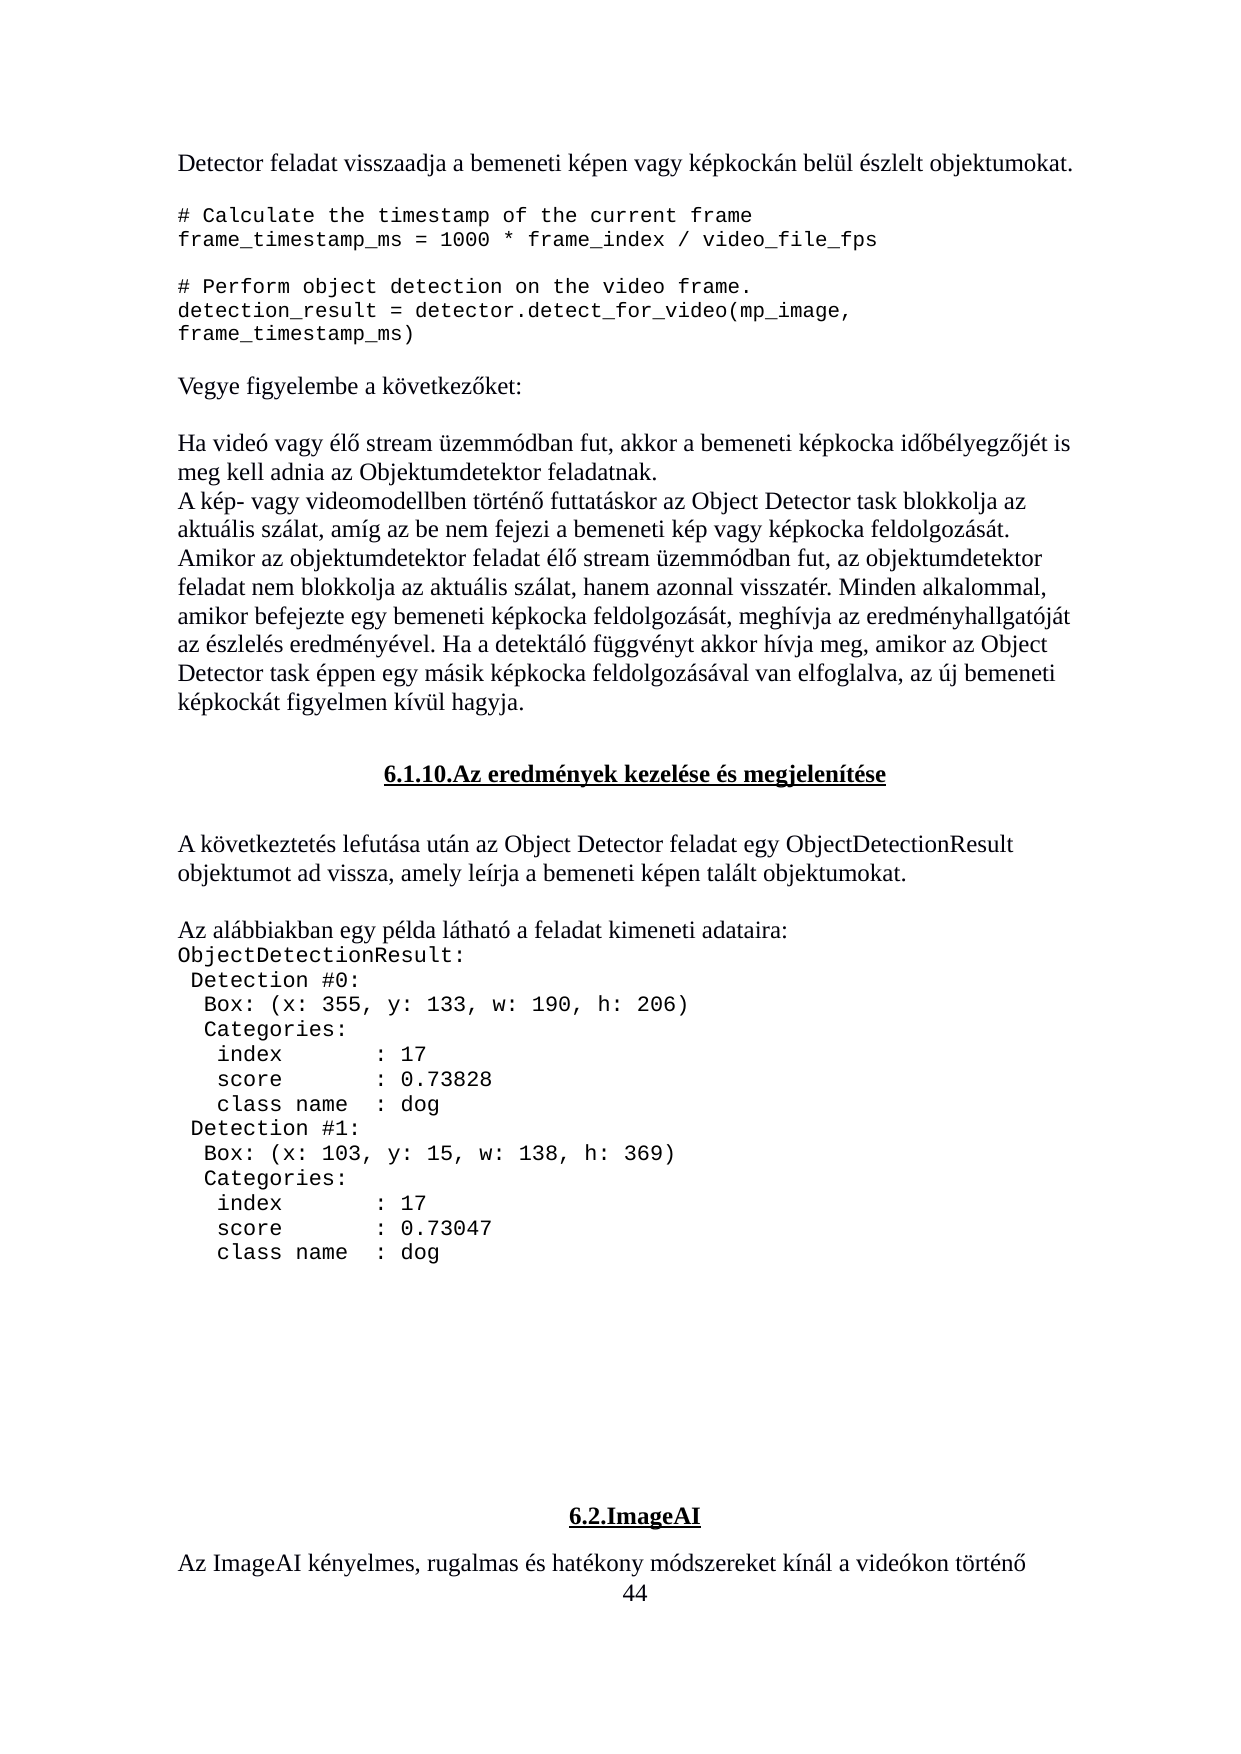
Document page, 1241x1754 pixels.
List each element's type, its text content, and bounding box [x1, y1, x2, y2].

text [177, 1548, 1092, 1577]
text # Calculate the timestamp of the current frame frame_timestamp_ms = 1000 * frame_index / video_file_fps # Perform object detection on the video frame. detection_result = detector.detect_for_video(mp_image, frame_timestamp_ms) [177, 205, 1092, 371]
text Vegye figyelembe a következőket: [177, 371, 1092, 399]
text ObjectDetectionResult: Detection #0: Box: (x: 355, y: 133, w: 190, h: 206) Categories: index : 17 score : 0.73828 class name : dog Detection #1: Box: (x: 103, y: 15, w: 138, h: 369) Categories: index : 17 score : 0.73047 class name : dog [177, 944, 1092, 1266]
text Amikor az objektumdetektor feladat élő stream üzemmódban fut, az objektumdetektor feladat nem blokkolja az aktuális szálat, hanem azonnal visszatér. Minden alkalommal, amikor befejezte egy bemeneti képkocka feldolgozását, meghívja az eredményhallgatóját az észlelés eredményével. Ha a detektáló függvényt akkor hívja meg, amikor az Object Detector task éppen egy másik képkocka feldolgozásával van elfoglalva, az új bemeneti képkockát figyelmen kívül hagyja. [177, 543, 1092, 716]
text Az alábbiakban egy példa látható a feladat kimeneti adataira: [177, 915, 1092, 944]
subtitle 6.1.10.Az eredmények kezelése és megjelenítése [177, 759, 1092, 788]
text A kép- vagy videomodellben történő futtatáskor az Object Detector task blokkolja az aktuális szálat, amíg az be nem fejezi a bemeneti kép vagy képkocka feldolgozását. [177, 486, 1092, 543]
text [177, 148, 1092, 176]
text 6.2.ImageAI [177, 1501, 1092, 1530]
text A következtetés lefutása után az Object Detector feladat egy ObjectDetectionResult objektumot ad vissza, amely leírja a bemeneti képen talált objektumokat. [177, 829, 1092, 887]
text Ha videó vagy élő stream üzemmódban fut, akkor a bemeneti képkocka időbélyegzőjét is meg kell adnia az Objektumdetektor feladatnak. [177, 428, 1092, 486]
